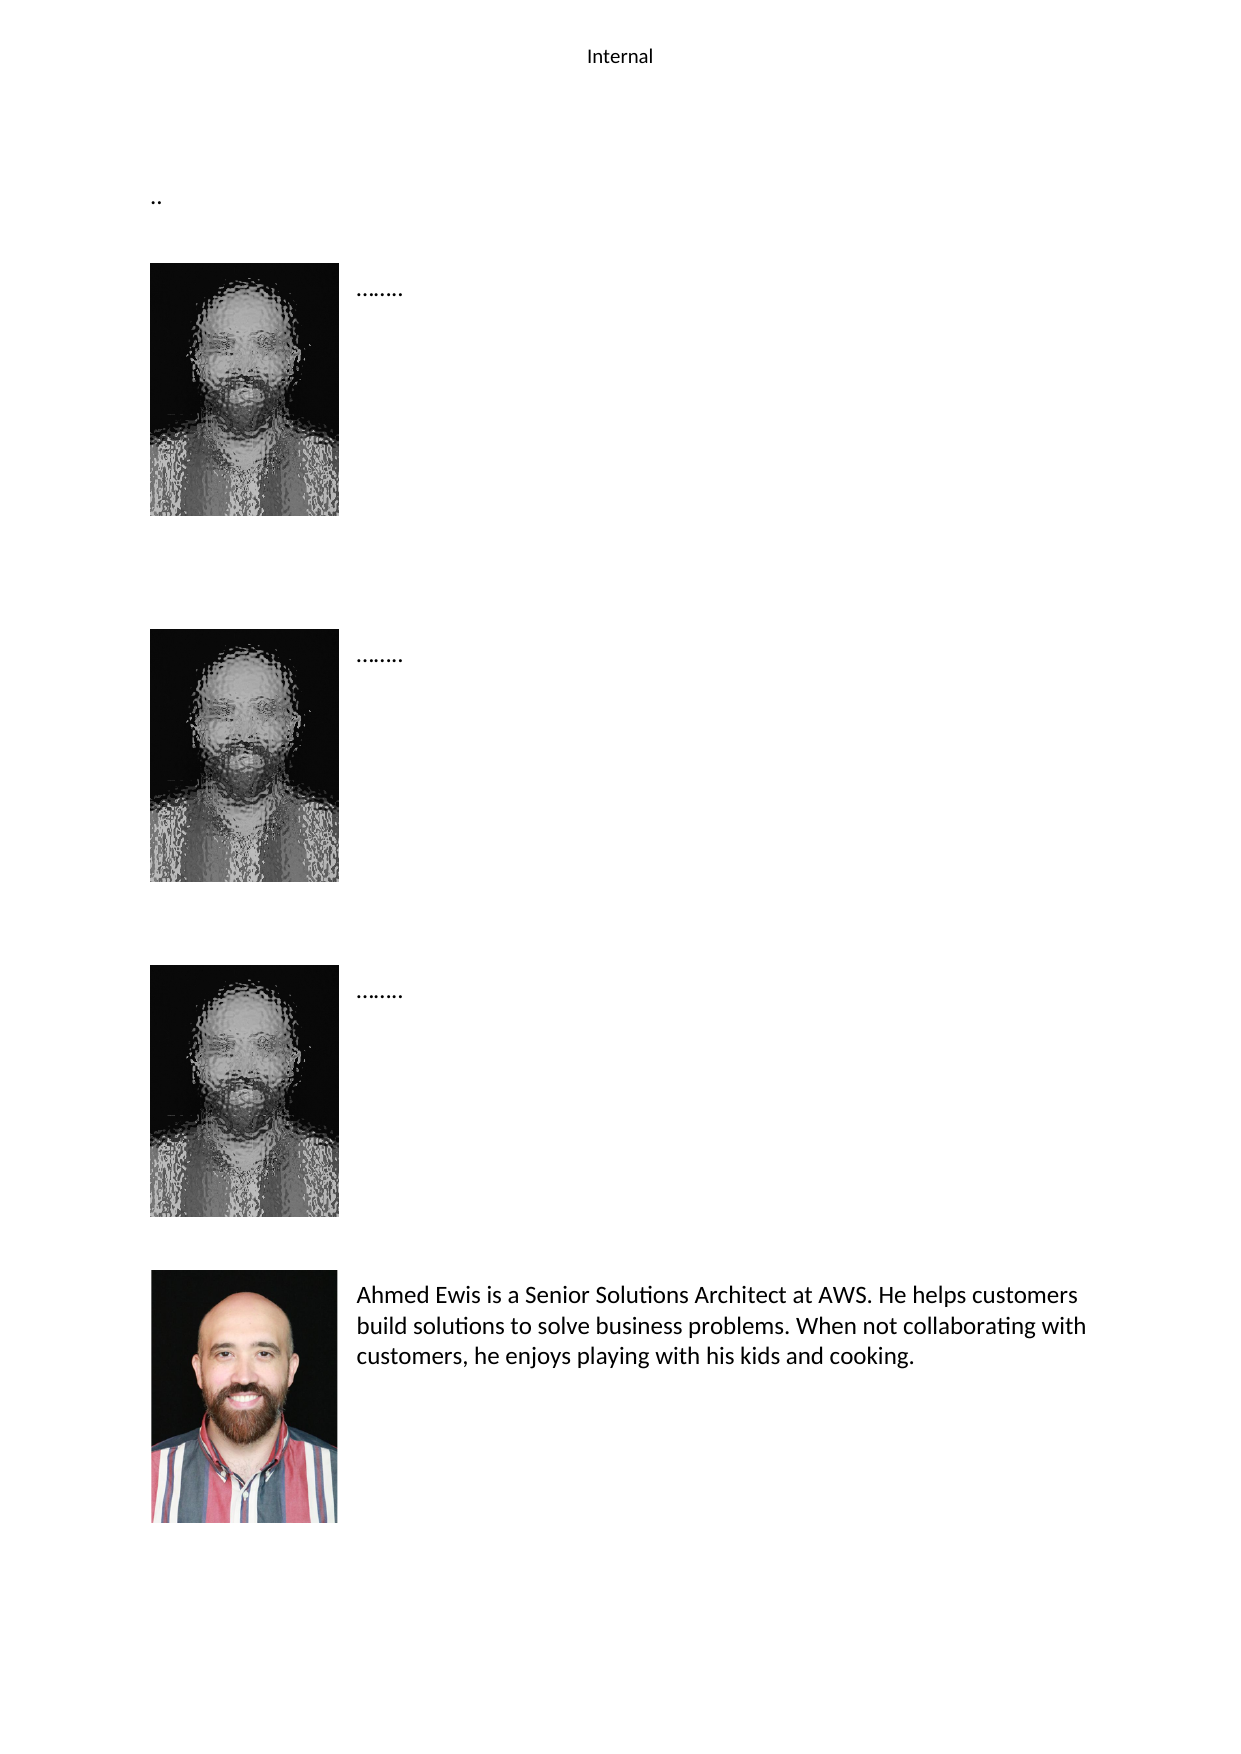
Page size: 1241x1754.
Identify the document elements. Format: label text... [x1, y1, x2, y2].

picture [150, 1270, 338, 1521]
text .. [150, 181, 1090, 211]
text Ahmed Ewis is a Senior Solutions Architect at AWS. He helps customers build solutions to solve business problems. When not collaborating with customers, he enjoys playing with his kids and cooking. [338, 1279, 1090, 1371]
text …….. [339, 272, 1090, 303]
text …….. [339, 638, 1090, 669]
text …….. [339, 974, 1090, 1004]
